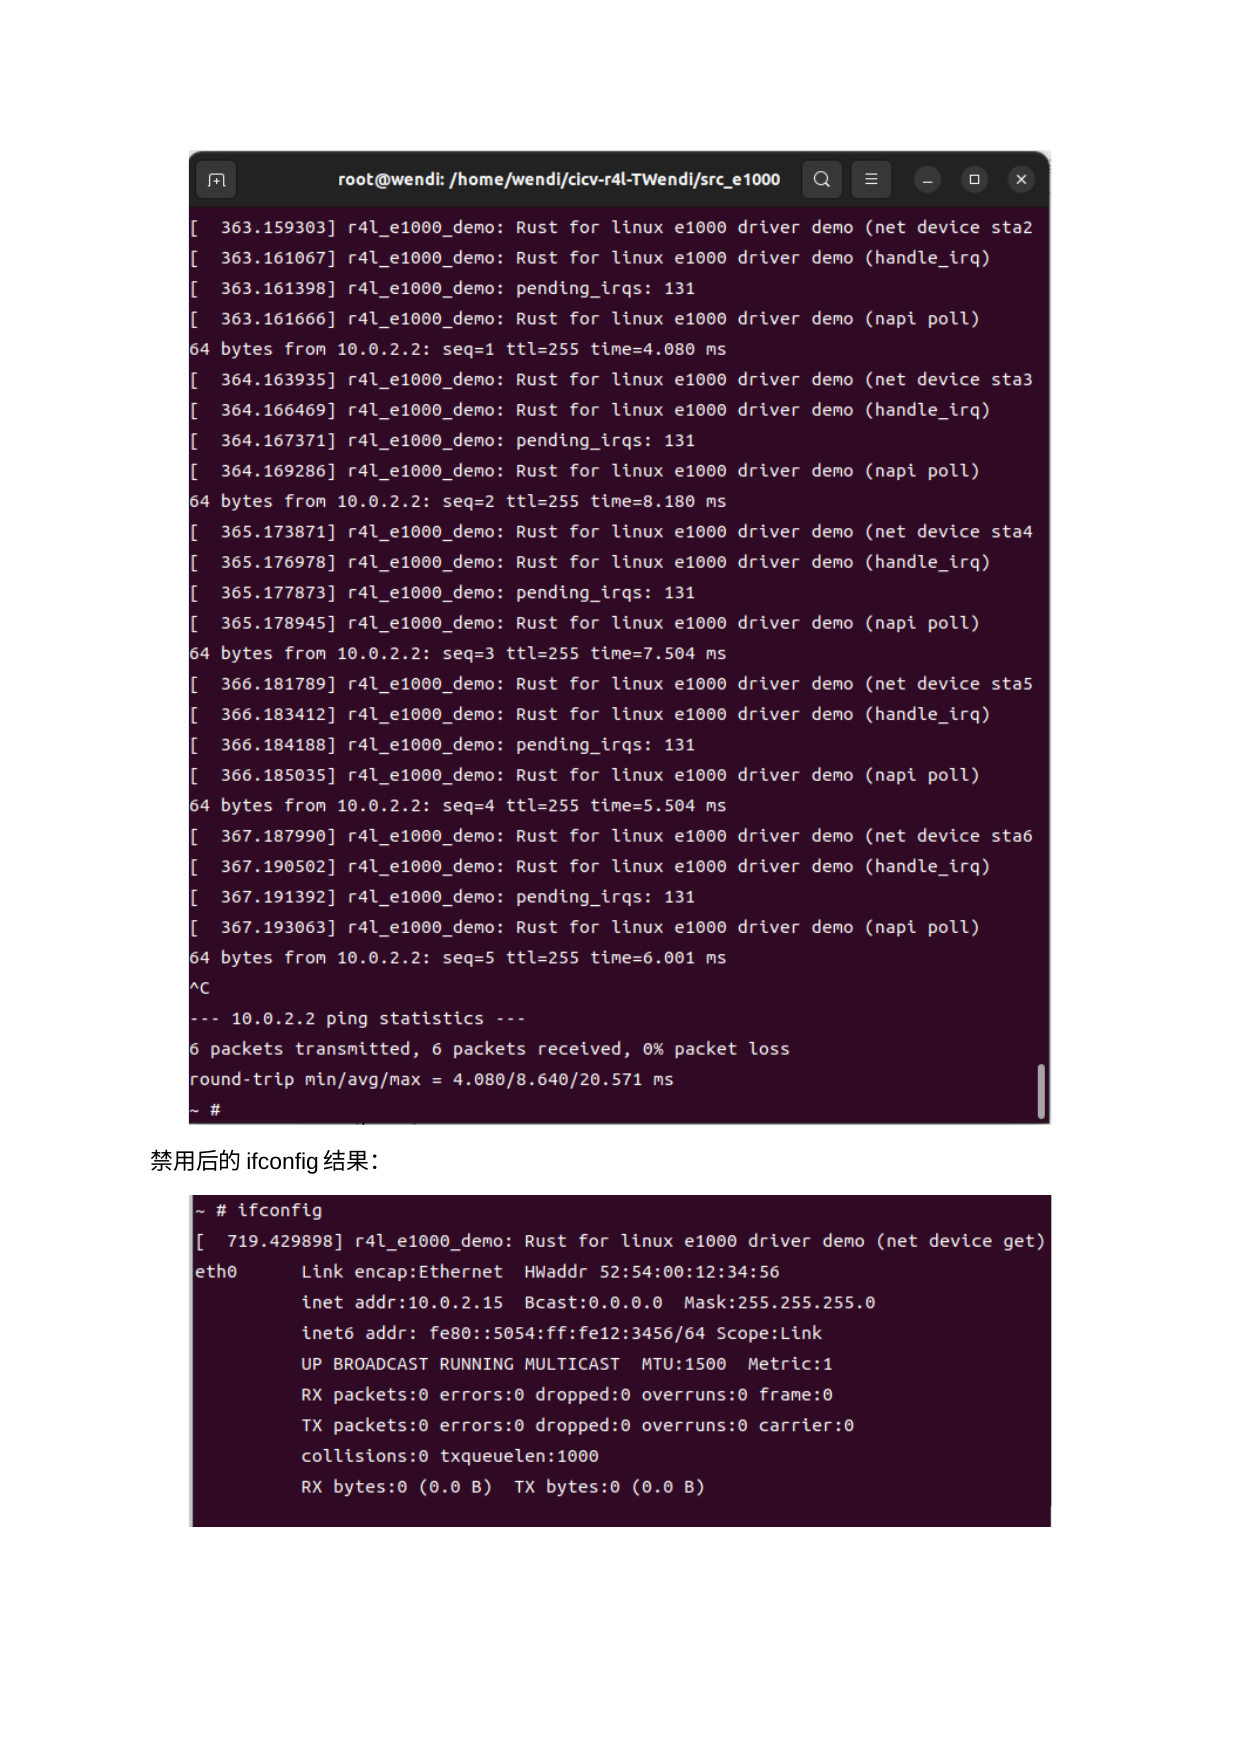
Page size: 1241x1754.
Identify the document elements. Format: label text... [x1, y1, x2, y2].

picture [188, 150, 1052, 1125]
text 禁用后的ifconfig结果： [150, 1143, 1090, 1176]
picture [188, 1195, 1052, 1527]
